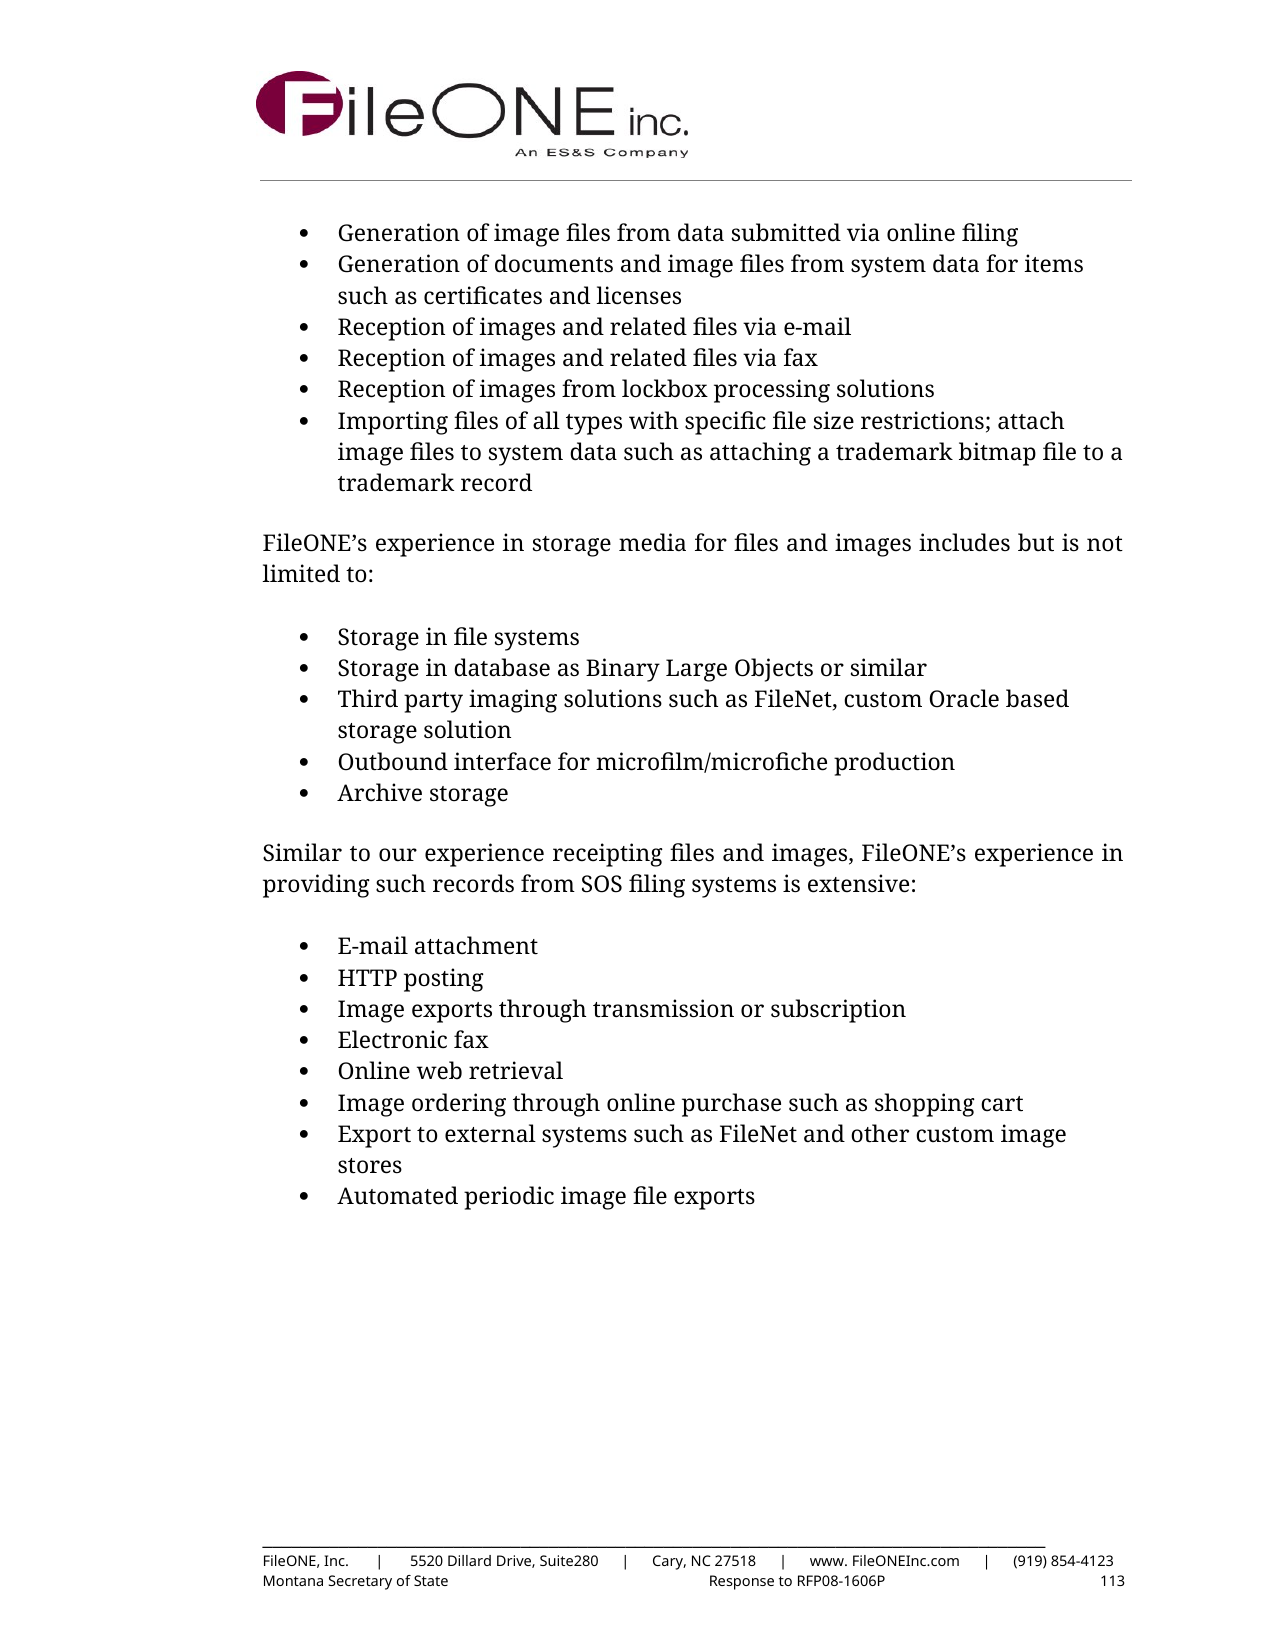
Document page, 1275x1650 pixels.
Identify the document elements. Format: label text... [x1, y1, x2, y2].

list Storage in database as Binary Large Objects or similar [300, 652, 1125, 683]
list Electronic fax [300, 1024, 1125, 1055]
list Outbound interface for microfilm/microfiche production [300, 746, 1125, 777]
list Online web retrieval [300, 1055, 1125, 1087]
list Third party imaging solutions such as FileNet, custom Oracle based storage solution [300, 683, 1125, 746]
list Archive storage [300, 777, 1125, 808]
list Generation of image files from data submitted via online filing [300, 217, 1125, 248]
list Image ordering through online purchase such as shopping cart [300, 1087, 1125, 1118]
list Storage in file systems [300, 621, 1125, 652]
list Automated periodic image file exports [300, 1180, 1125, 1212]
list Importing files of all types with specific file size restrictions; attach image files to system data such as attaching a trademark bitmap file to a trademark record [300, 405, 1125, 498]
text FileONE’s experience in storage media for files and images includes but is not limited to: [262, 527, 1125, 589]
list HTTP posting [300, 962, 1125, 993]
list Export to external systems such as FileNet and other custom image stores [300, 1118, 1125, 1180]
list E-mail attachment [300, 930, 1125, 962]
list Reception of images and related files via e-mail [300, 311, 1125, 342]
picture [256, 71, 688, 158]
list Image exports through transmission or subscription [300, 993, 1125, 1024]
list Reception of images from lockbox processing solutions [300, 373, 1125, 405]
list Generation of documents and image files from system data for items such as certificates and licenses [300, 248, 1125, 311]
list Reception of images and related files via fax [300, 342, 1125, 373]
text Similar to our experience receipting files and images, FileONE’s experience in providing such records from SOS filing systems is extensive: [262, 837, 1125, 899]
